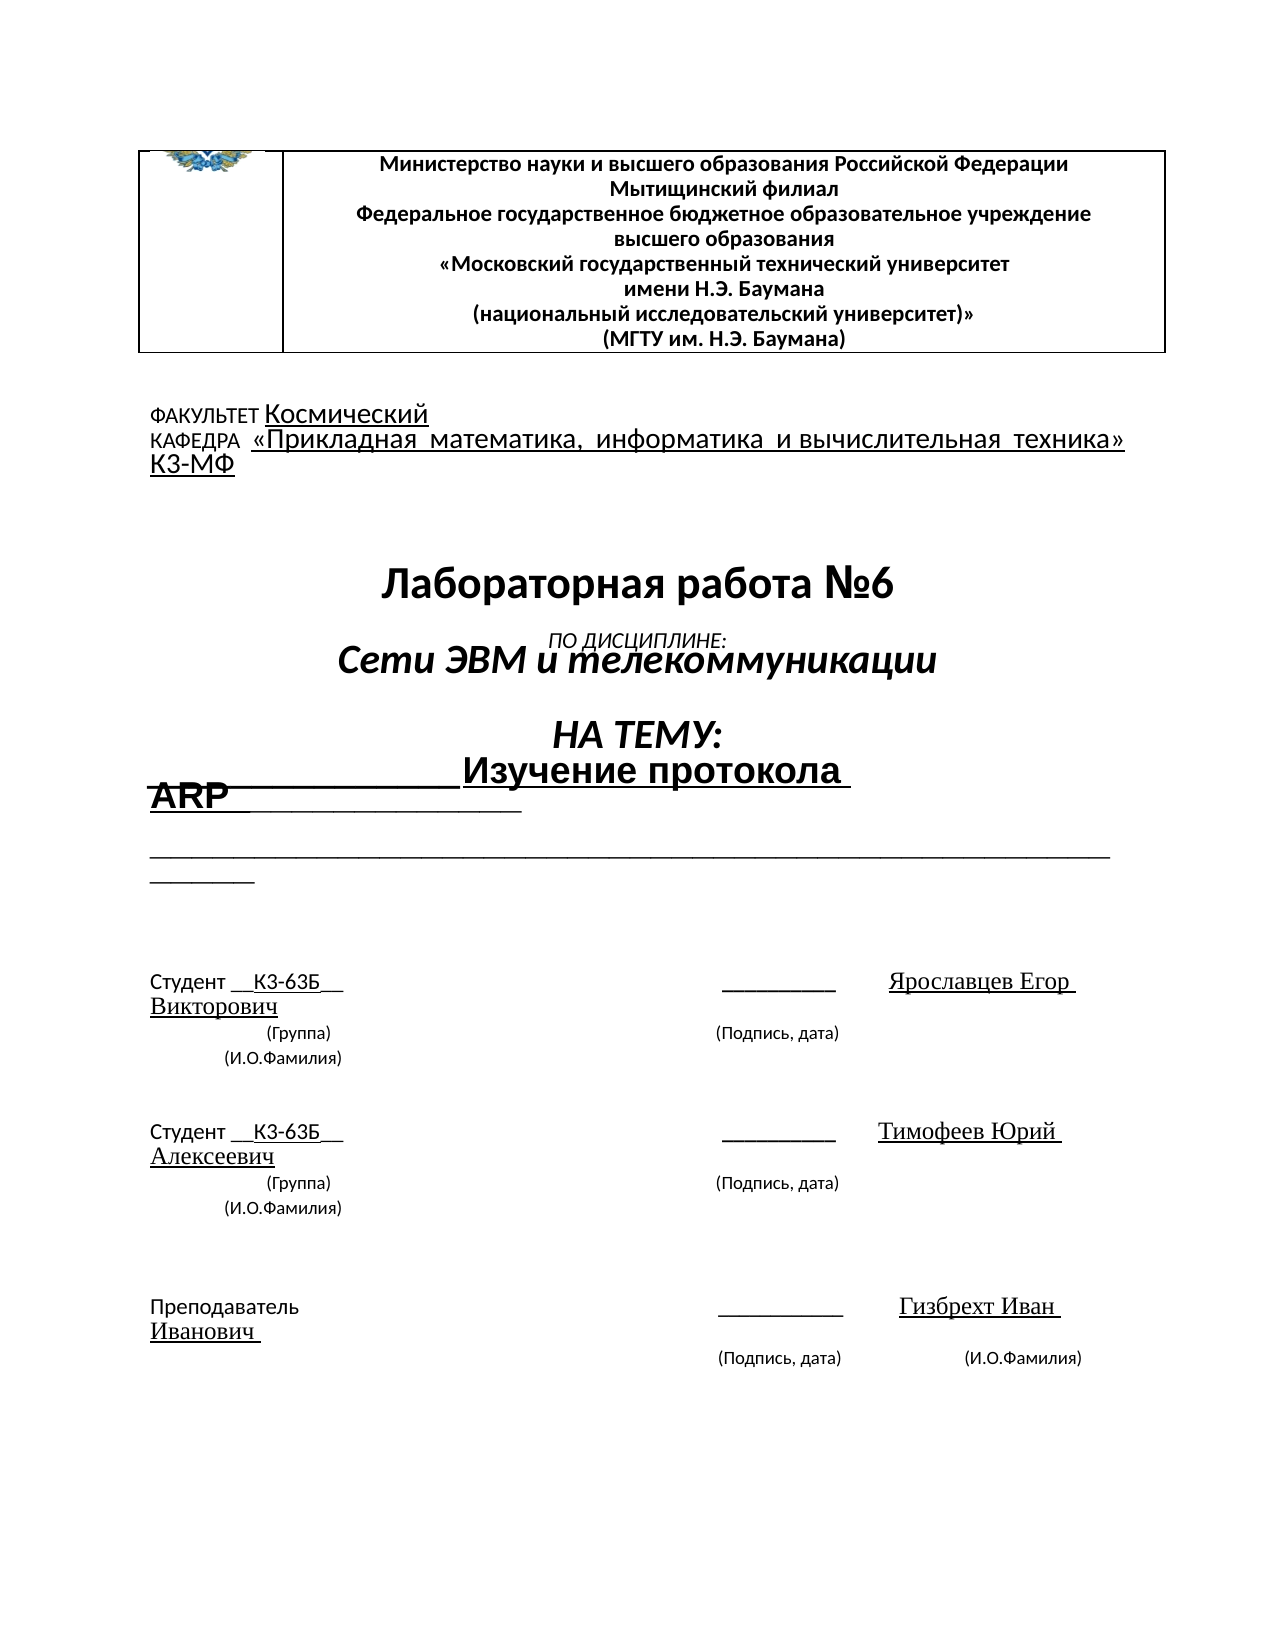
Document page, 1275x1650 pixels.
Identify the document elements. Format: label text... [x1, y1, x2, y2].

text ПО ДИСЦИПЛИНЕ: [150, 628, 1125, 653]
table_header [140, 152, 282, 352]
table_header Министерство науки и высшего образования Российской Федерации Мытищинский филиал Федеральное государственное бюджетное образовательное учреждение высшего образования «Московский государственный технический университет имени Н.Э. Баумана (национальный исследовательский университет)» (МГТУ им. Н.Э. Баумана) [284, 152, 1164, 352]
text Сети ЭВМ и телекоммуникации [889, 653, 1125, 678]
text Сети ЭВМ и телекоммуникации [772, 653, 887, 678]
text Студент __К3-63Б__ __________ Ярославцев Егор Викторович [150, 970, 1125, 1020]
text Лабораторная работа №6 [578, 578, 679, 603]
text Студент __К3-63Б__ __________ Тимофеев Юрий Алексеевич [150, 1120, 1125, 1170]
text (Группа) (Подпись, дата) (И.О.Фамилия) [224, 1170, 1066, 1220]
text (Подпись, дата) (И.О.Фамилия) [150, 1345, 1125, 1370]
text (Группа) (Подпись, дата) (И.О.Фамилия) [224, 1020, 1066, 1070]
text Лабораторная работа №6 [150, 578, 484, 603]
text ФАКУЛЬТЕТ Космический [150, 403, 1125, 428]
text НА ТЕМУ: [150, 728, 1125, 753]
text ___________________________________________________ [150, 834, 1125, 884]
text КАФЕДРА «Прикладная математика, информатика и вычислительная техника» К3-МФ [150, 428, 1125, 478]
text Лабораторная работа №6 [684, 578, 1125, 603]
text Лабораторная работа №6 [489, 578, 573, 603]
text _______________Изучение протокола ARP______________ [150, 763, 1125, 813]
text Преподаватель ____________ Гизбрехт Иван Иванович [254, 1295, 1125, 1345]
text Сети ЭВМ и телекоммуникации [150, 653, 770, 678]
